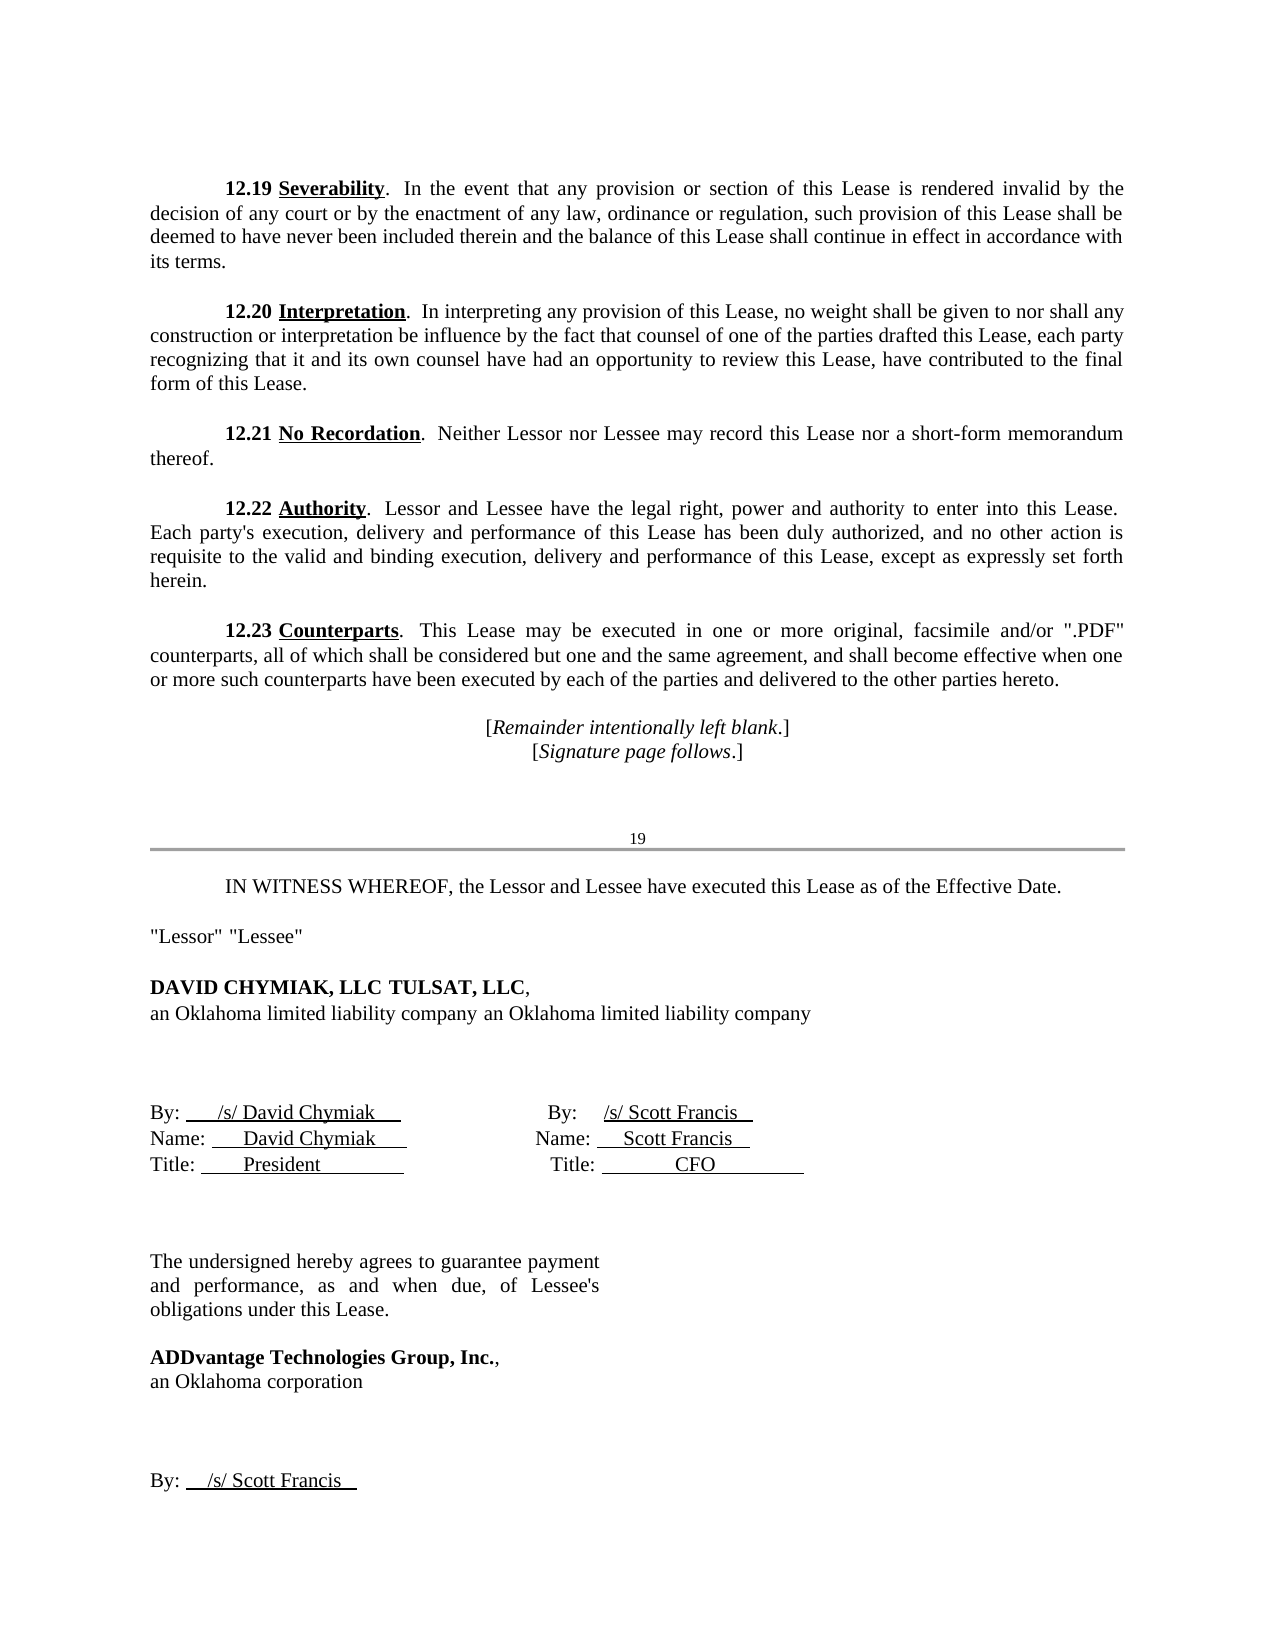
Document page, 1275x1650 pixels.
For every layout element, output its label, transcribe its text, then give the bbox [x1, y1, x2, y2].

text By: /s/ Scott Francis [150, 1466, 1125, 1492]
text By: /s/ David Chymiak By: /s/ Scott Francis [150, 1098, 1125, 1124]
text ADDvantage Technologies Group, Inc., [150, 1345, 1125, 1369]
text 12.20 Interpretation. In interpreting any provision of this Lease, no weight shall be given to nor shall any construction or interpretation be influence by the fact that counsel of one of the parties drafted this Lease, each party recognizing that it and its own counsel have had an opportunity to review this Lease, have contributed to the final form of this Lease. [150, 297, 1125, 395]
text "Lessor" "Lessee" [150, 922, 1125, 949]
text 12.22 Authority. Lessor and Lessee have the legal right, power and authority to enter into this Lease. Each party's execution, delivery and performance of this Lease has been duly authorized, and no other action is requisite to the valid and binding execution, delivery and performance of this Lease, except as expressly set forth herein. [150, 494, 1125, 592]
text 12.19 Severability. In the event that any provision or section of this Lease is rendered invalid by the decision of any court or by the enactment of any law, ordinance or regulation, such provision of this Lease shall be deemed to have never been included therein and the balance of this Lease shall continue in effect in accordance with its terms. [150, 174, 1125, 273]
text an Oklahoma corporation [150, 1369, 1125, 1393]
text an Oklahoma limited liability company an Oklahoma limited liability company [150, 999, 1125, 1026]
text The undersigned hereby agrees to guarantee payment and performance, as and when due, of Lessee's obligations under this Lease. [150, 1249, 600, 1321]
text [Signature page follows.] [150, 739, 1125, 763]
text 19 [150, 829, 1125, 847]
text Name: David Chymiak Name: Scott Francis [150, 1124, 1125, 1150]
text DAVID CHYMIAK, LLC TULSAT, LLC, [150, 973, 1125, 999]
text 12.23 Counterparts. This Lease may be executed in one or more original, facsimile and/or ".PDF" counterparts, all of which shall be considered but one and the same agreement, and shall become effective when one or more such counterparts have been executed by each of the parties and delivered to the other parties hereto. [150, 616, 1125, 691]
text [Remainder intentionally left blank.] [150, 715, 1125, 739]
text IN WITNESS WHEREOF, the Lessor and Lessee have executed this Lease as of the Effective Date. [150, 874, 1125, 898]
text 12.21 No Recordation. Neither Lessor nor Lessee may record this Lease nor a short-form memorandum thereof. [150, 419, 1125, 470]
text Title: President Title: CFO [150, 1150, 1125, 1177]
